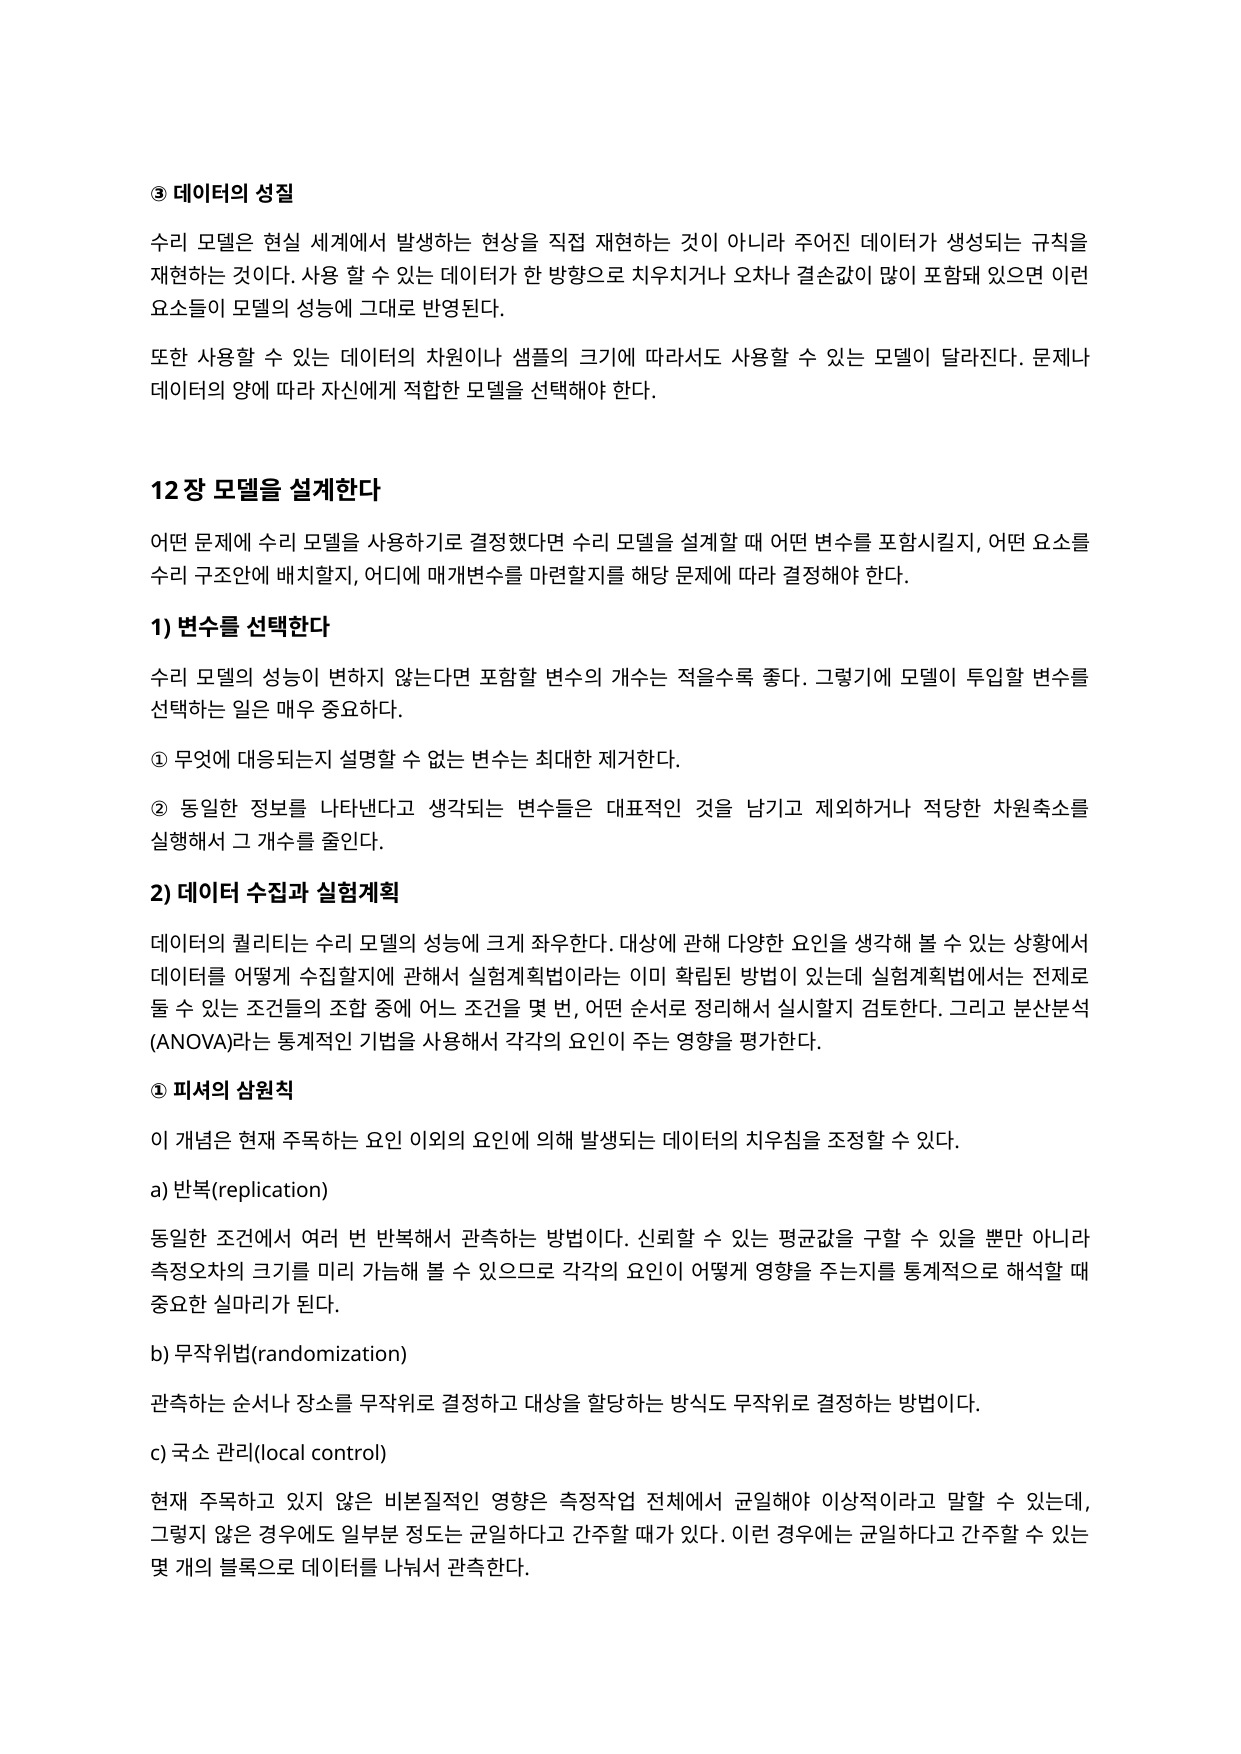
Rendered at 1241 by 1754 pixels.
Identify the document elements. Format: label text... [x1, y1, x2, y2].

text b) 무작위법(randomization) [150, 1337, 1090, 1368]
text c) 국소 관리(local control) [150, 1436, 1090, 1466]
text 데이터의 퀄리티는 수리 모델의 성능에 크게 좌우한다. 대상에 관해 다양한 요인을 생각해 볼 수 있는 상황에서 데이터를 어떻게 수집할지에 관해서 실험계획법이라는 이미 확립된 방법이 있는데 실험계획법에서는 전제로 둘 수 있는 조건들의 조합 중에 어느 조건을 몇 번, 어떤 순서로 정리해서 실시할지 검토한다. 그리고 분산분석(ANOVA)라는 통계적인 기법을 사용해서 각각의 요인이 주는 영향을 평가한다. [150, 927, 1090, 1056]
text 어떤 문제에 수리 모델을 사용하기로 결정했다면 수리 모델을 설계할 때 어떤 변수를 포함시킬지, 어떤 요소를 수리 구조안에 배치할지, 어디에 매개변수를 마련할지를 해당 문제에 따라 결정해야 한다. [150, 526, 1090, 589]
text 또한 사용할 수 있는 데이터의 차원이나 샘플의 크기에 따라서도 사용할 수 있는 모델이 달라진다. 문제나 데이터의 양에 따라 자신에게 적합한 모델을 선택해야 한다. [150, 341, 1090, 404]
text 관측하는 순서나 장소를 무작위로 결정하고 대상을 할당하는 방식도 무작위로 결정하는 방법이다. [150, 1387, 1090, 1417]
text 수리 모델은 현실 세계에서 발생하는 현상을 직접 재현하는 것이 아니라 주어진 데이터가 생성되는 규칙을 재현하는 것이다. 사용 할 수 있는 데이터가 한 방향으로 치우치거나 오차나 결손값이 많이 포함돼 있으면 이런 요소들이 모델의 성능에 그대로 반영된다. [150, 227, 1090, 322]
text ① 무엇에 대응되는지 설명할 수 없는 변수는 최대한 제거한다. [150, 743, 1090, 773]
text 수리 모델의 성능이 변하지 않는다면 포함할 변수의 개수는 적을수록 좋다. 그렇기에 모델이 투입할 변수를 선택하는 일은 매우 중요하다. [150, 661, 1090, 724]
text 동일한 조건에서 여러 번 반복해서 관측하는 방법이다. 신뢰할 수 있는 평균값을 구할 수 있을 뿐만 아니라 측정오차의 크기를 미리 가늠해 볼 수 있으므로 각각의 요인이 어떻게 영향을 주는지를 통계적으로 해석할 때 중요한 실마리가 된다. [150, 1223, 1090, 1318]
text ① 피셔의 삼원칙 [150, 1074, 1090, 1105]
text 현재 주목하고 있지 않은 비본질적인 영향은 측정작업 전체에서 균일해야 이상적이라고 말할 수 있는데, 그렇지 않은 경우에도 일부분 정도는 균일하다고 간주할 때가 있다. 이런 경우에는 균일하다고 간주할 수 있는 몇 개의 블록으로 데이터를 나눠서 관측한다. [150, 1486, 1090, 1581]
text ② 동일한 정보를 나타낸다고 생각되는 변수들은 대표적인 것을 남기고 제외하거나 적당한 차원축소를 실행해서 그 개수를 줄인다. [150, 792, 1090, 856]
text 이 개념은 현재 주목하는 요인 이외의 요인에 의해 발생되는 데이터의 치우침을 조정할 수 있다. [150, 1124, 1090, 1154]
text a) 반복(replication) [150, 1173, 1090, 1204]
text 12장 모델을 설계한다 [150, 471, 1090, 507]
text 2) 데이터 수집과 실험계획 [150, 874, 1090, 908]
text ③ 데이터의 성질 [150, 177, 1090, 207]
text 1) 변수를 선택한다 [150, 608, 1090, 642]
